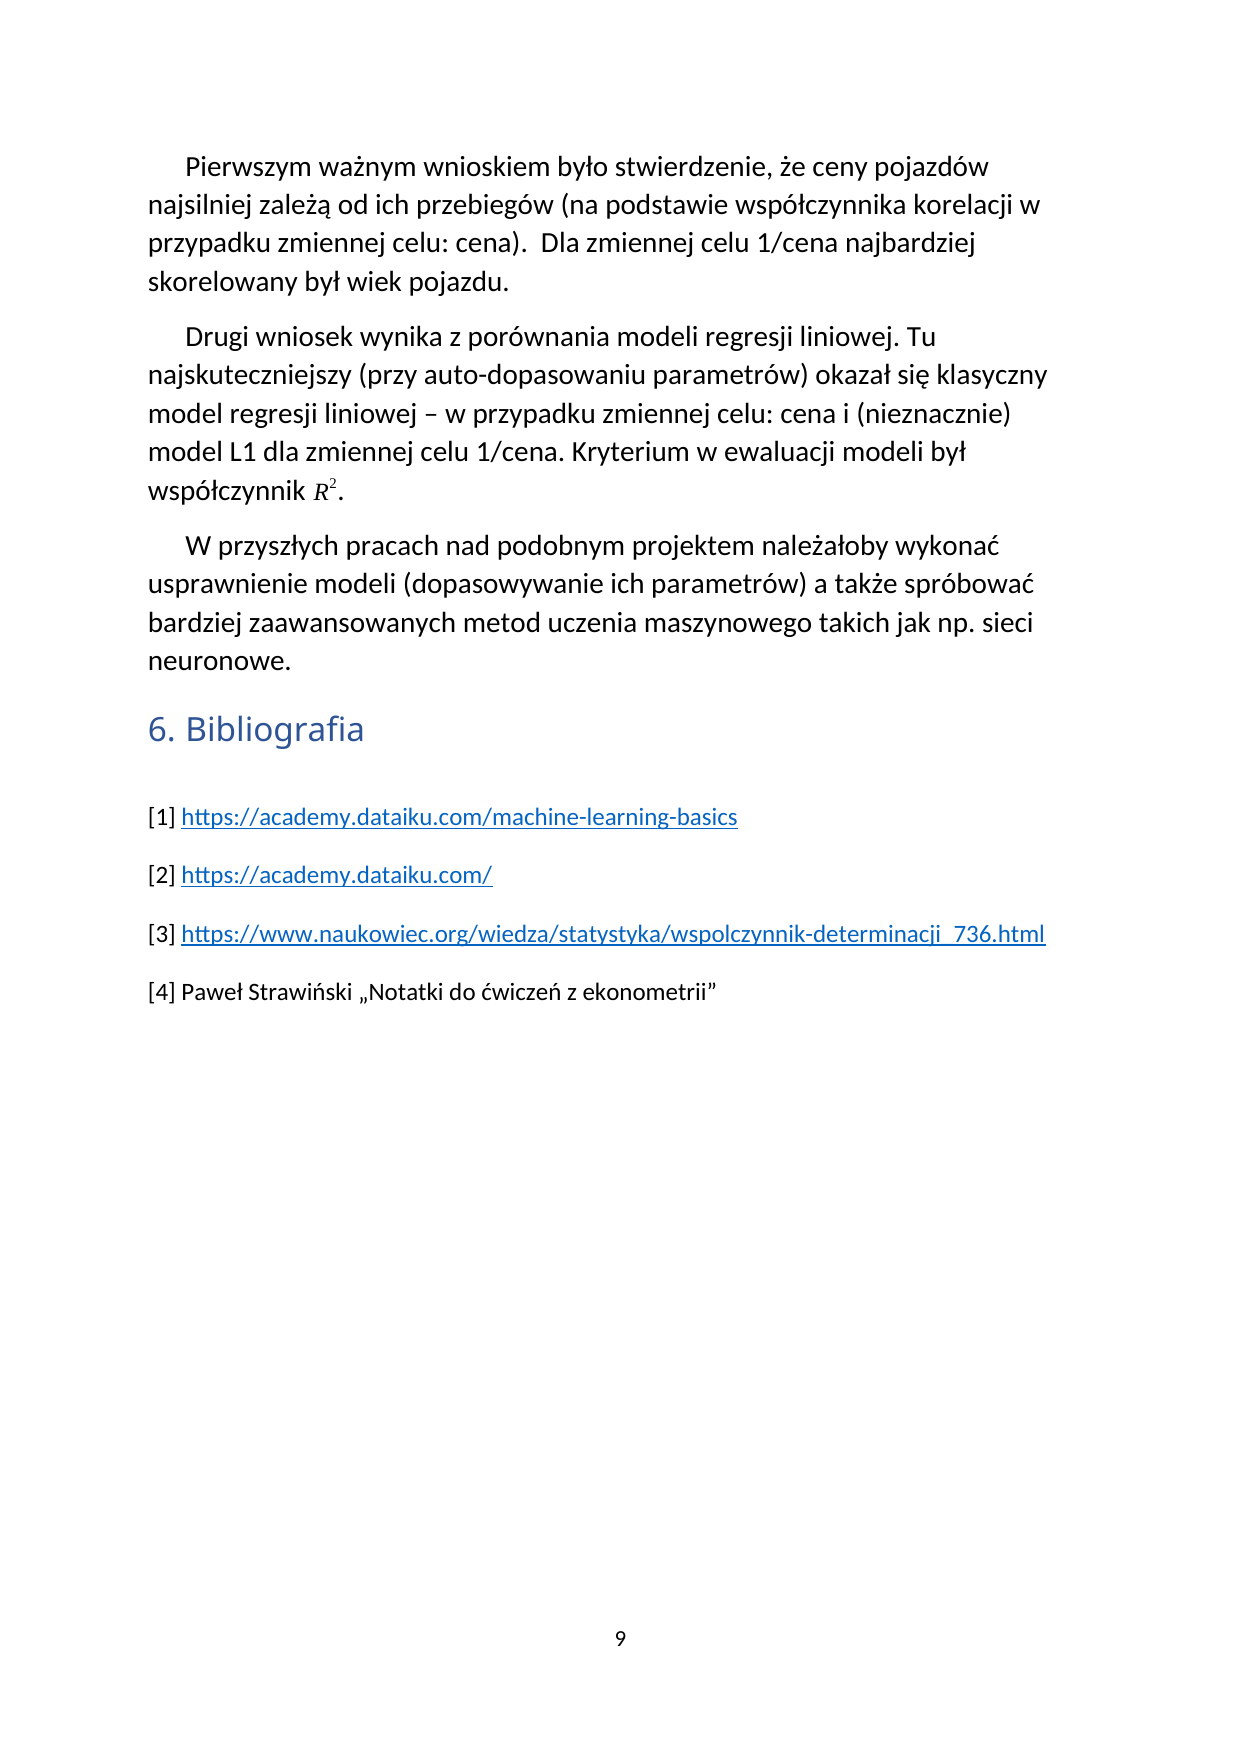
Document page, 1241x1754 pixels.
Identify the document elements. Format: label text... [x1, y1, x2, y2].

text [2] https://academy.dataiku.com/ [148, 860, 1093, 890]
text Drugi wniosek wynika z porównania modeli regresji liniowej. Tu najskuteczniejszy (przy auto-dopasowaniu parametrów) okazał się klasyczny model regresji liniowej – w przypadku zmiennej celu: cena i (nieznacznie) model L1 dla zmiennej celu 1/cena. Kryterium w ewaluacji modeli był współczynnik . [148, 318, 1093, 507]
text [4] Paweł Strawiński „Notatki do ćwiczeń z ekonometrii” [148, 976, 1093, 1007]
text Pierwszym ważnym wnioskiem było stwierdzenie, że ceny pojazdów najsilniej zależą od ich przebiegów (na podstawie współczynnika korelacji w przypadku zmiennej celu: cena). Dla zmiennej celu 1/cena najbardziej skorelowany był wiek pojazdu. [148, 148, 1093, 298]
text [1] https://academy.dataiku.com/machine-learning-basics [148, 801, 1093, 832]
text [3] https://www.naukowiec.org/wiedza/statystyka/wspolczynnik-determinacji_736.html [148, 918, 1093, 948]
subtitle Bibliografia [148, 706, 1093, 751]
text W przyszłych pracach nad podobnym projektem należałoby wykonać usprawnienie modeli (dopasowywanie ich parametrów) a także spróbować bardziej zaawansowanych metod uczenia maszynowego takich jak np. sieci neuronowe. [148, 527, 1093, 678]
